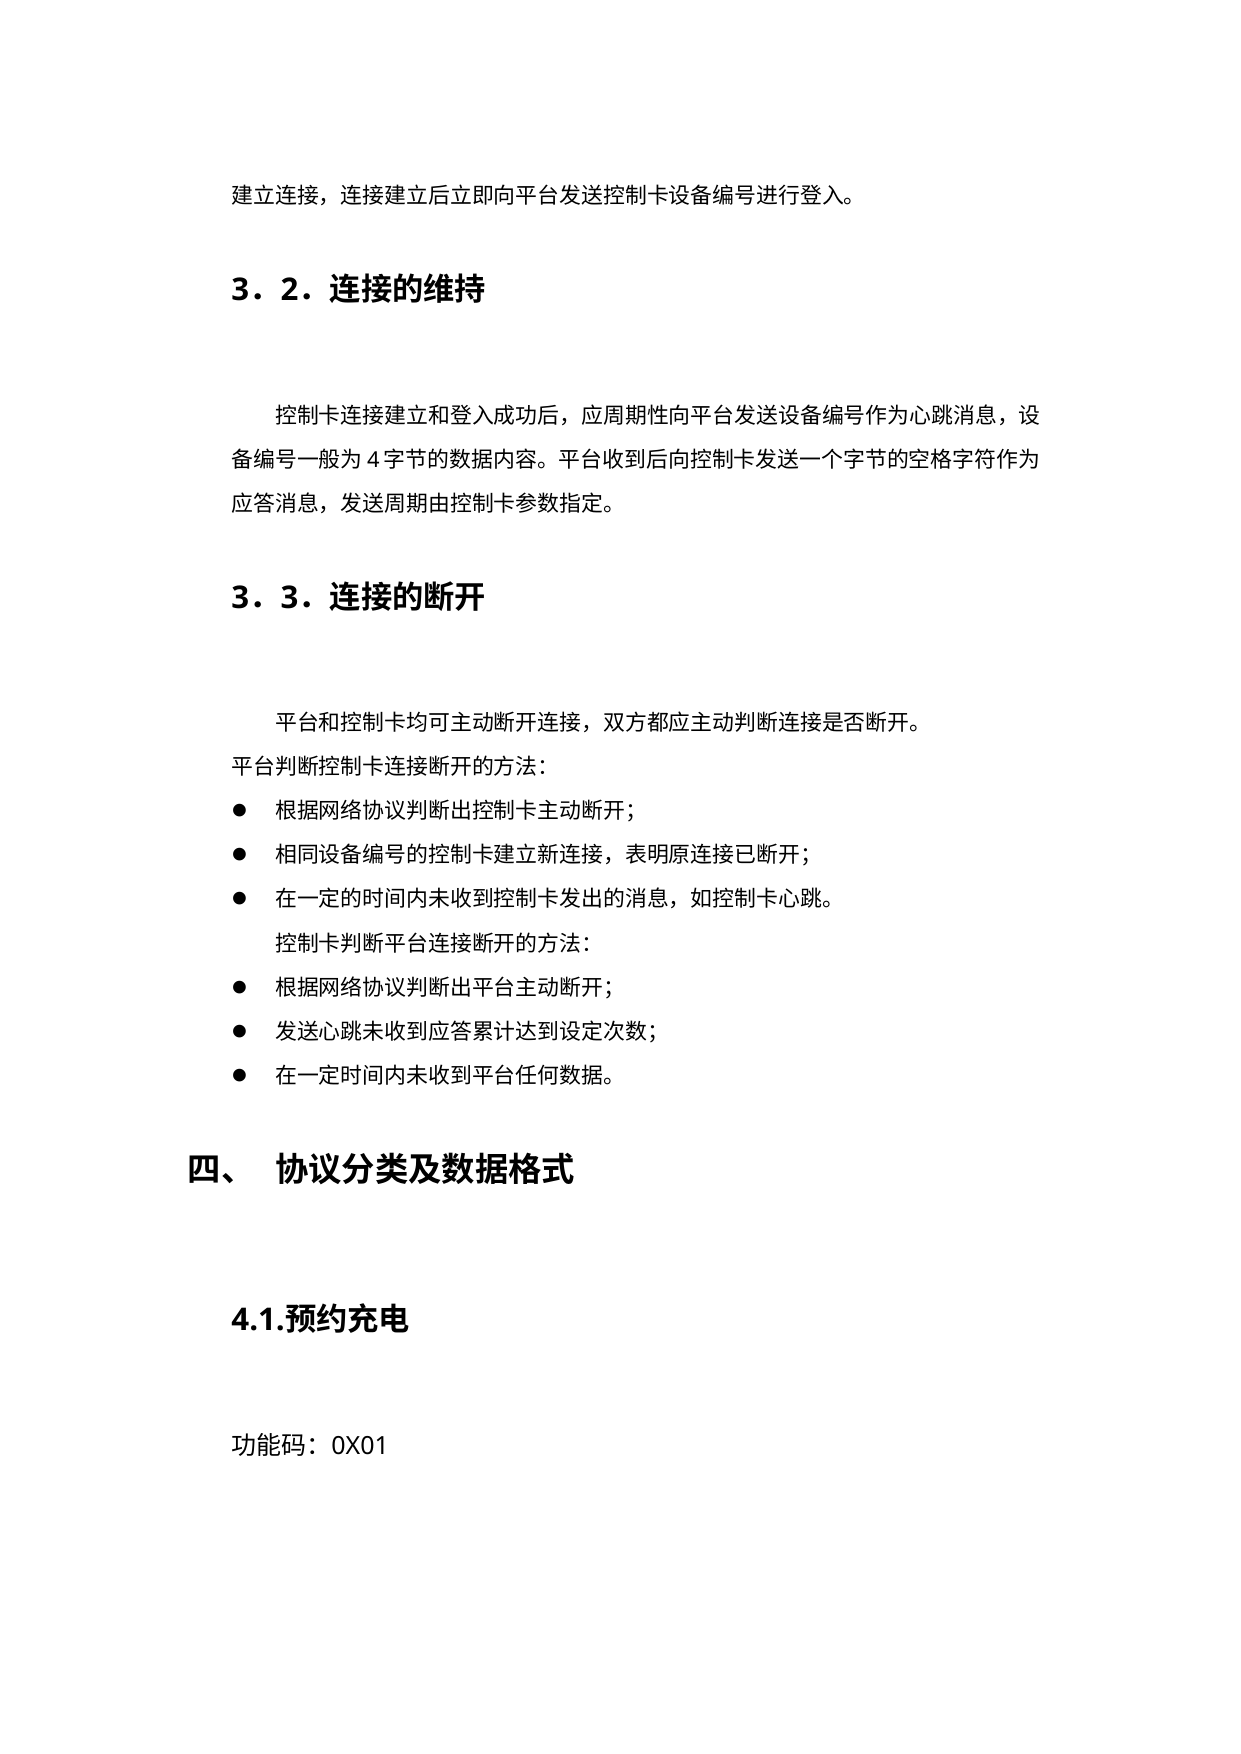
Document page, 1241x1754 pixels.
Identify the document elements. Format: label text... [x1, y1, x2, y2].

text 平台和控制卡均可主动断开连接，双方都应主动判断连接是否断开。 [231, 699, 1053, 743]
subtitle 3．3．连接的断开 [187, 551, 1053, 639]
text 平台判断控制卡连接断开的方法： [187, 743, 1053, 787]
list 在一定的时间内未收到控制卡发出的消息，如控制卡心跳。 [231, 875, 1053, 919]
list 根据网络协议判断出控制卡主动断开； [231, 787, 1053, 831]
text 控制卡判断平台连接断开的方法： [231, 919, 1053, 963]
text 控制卡连接建立和登入成功后，应周期性向平台发送设备编号作为心跳消息，设备编号一般为4字节的数据内容。平台收到后向控制卡发送一个字节的空格字符作为应答消息，发送周期由控制卡参数指定。 [231, 391, 1053, 524]
list 相同设备编号的控制卡建立新连接，表明原连接已断开； [231, 831, 1053, 875]
subtitle 4.1.预约充电 [187, 1273, 1053, 1361]
list 根据网络协议判断出平台主动断开； [231, 963, 1053, 1007]
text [231, 172, 1053, 216]
list 发送心跳未收到应答累计达到设定次数； [231, 1007, 1053, 1052]
subtitle 协议分类及数据格式 [187, 1123, 1053, 1211]
subtitle 3．2．连接的维持 [187, 243, 1053, 331]
list 在一定时间内未收到平台任何数据。 [231, 1052, 1053, 1096]
text 功能码：0X01 [231, 1421, 1053, 1465]
